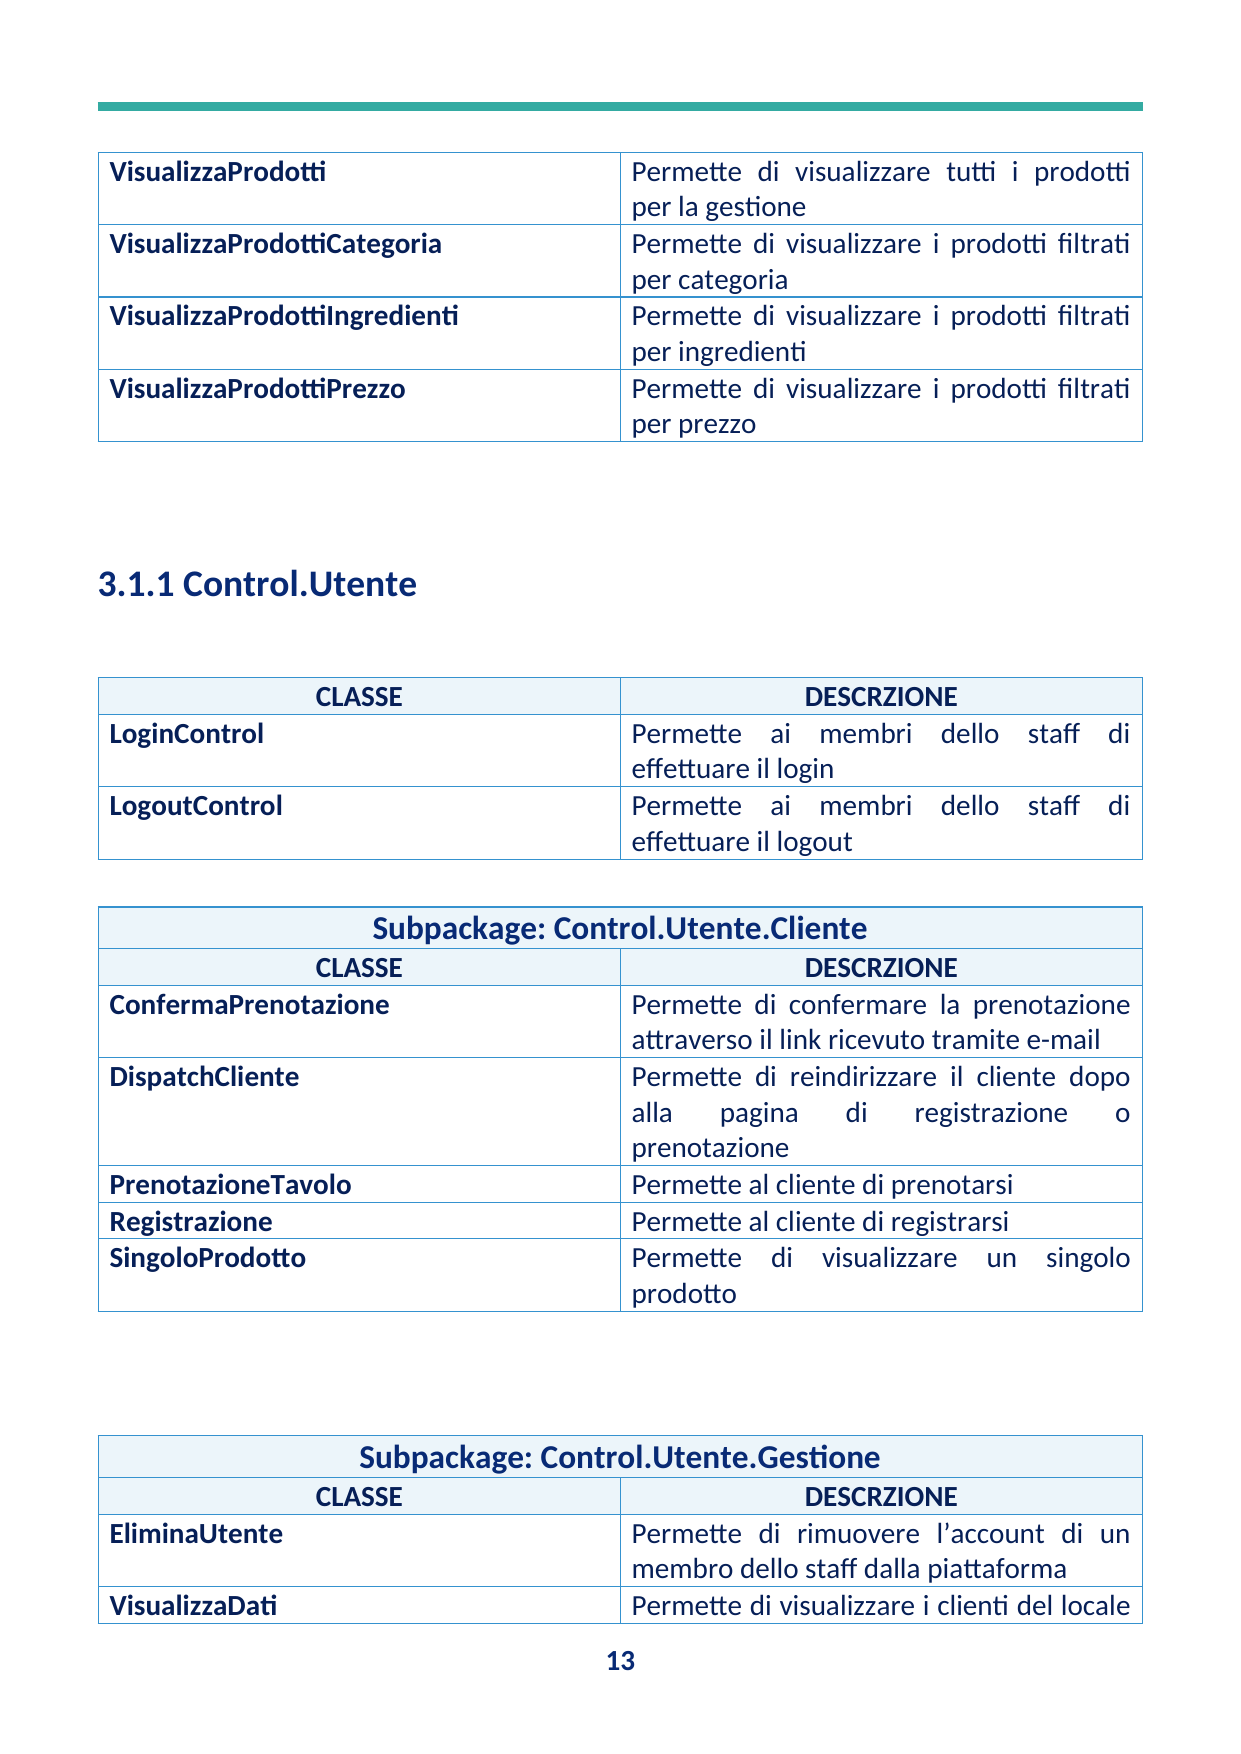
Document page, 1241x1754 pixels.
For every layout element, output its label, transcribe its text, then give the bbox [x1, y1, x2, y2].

table_cell VisualizzaDati [99, 1587, 620, 1623]
table_header Subpackage: Control.Utente.Cliente [99, 908, 1142, 948]
table_cell Permette di visualizzare un singolo prodotto [621, 1239, 1142, 1311]
table_cell EliminaUtente [99, 1515, 620, 1586]
table_header CLASSE [99, 678, 620, 714]
table_cell SingoloProdotto [99, 1239, 620, 1311]
table_cell VisualizzaProdottiIngredienti [99, 298, 620, 369]
table_cell CLASSE [99, 949, 620, 985]
table_cell Permette di rimuovere l’account di un membro dello staff dalla piattaforma [621, 1515, 1142, 1586]
table_cell Permette al cliente di registrarsi [621, 1203, 1142, 1238]
table_cell Permette di visualizzare i prodotti filtrati per prezzo [621, 370, 1142, 441]
table_cell DESCRZIONE [621, 949, 1142, 985]
table_cell PrenotazioneTavolo [99, 1166, 620, 1202]
table_cell Permette di visualizzare tutti i prodotti per la gestione [621, 153, 1142, 224]
table_cell ConfermaPrenotazione [99, 986, 620, 1057]
table_header DESCRZIONE [621, 678, 1142, 714]
table_cell Permette di reindirizzare il cliente dopo alla pagina di registrazione o prenotazione [621, 1058, 1142, 1165]
table_cell VisualizzaProdottiCategoria [99, 225, 620, 296]
table_cell Registrazione [99, 1203, 620, 1238]
table_cell DispatchCliente [99, 1058, 620, 1165]
table_cell Permette di confermare la prenotazione attraverso il link ricevuto tramite e-mail [621, 986, 1142, 1057]
table_cell Permette di visualizzare i prodotti filtrati per ingredienti [621, 298, 1142, 369]
table_cell VisualizzaProdotti [99, 153, 620, 224]
table_cell VisualizzaProdottiPrezzo [99, 370, 620, 441]
table_cell LoginControl [99, 715, 620, 786]
table_cell CLASSE [99, 1478, 620, 1514]
table_cell Permette di visualizzare i clienti del locale in un certo range di date [621, 1587, 1142, 1623]
table_header Subpackage: Control.Utente.Gestione [99, 1436, 1142, 1477]
table_cell Permette al cliente di prenotarsi [621, 1166, 1142, 1202]
subtitle 3.1.1 Control.Utente [97, 560, 1143, 606]
table_cell DESCRZIONE [621, 1478, 1142, 1514]
table_cell LogoutControl [99, 787, 620, 858]
table_cell Permette ai membri dello staff di effettuare il logout [621, 787, 1142, 858]
table_cell Permette di visualizzare i prodotti filtrati per categoria [621, 225, 1142, 296]
table_cell Permette ai membri dello staff di effettuare il login [621, 715, 1142, 786]
